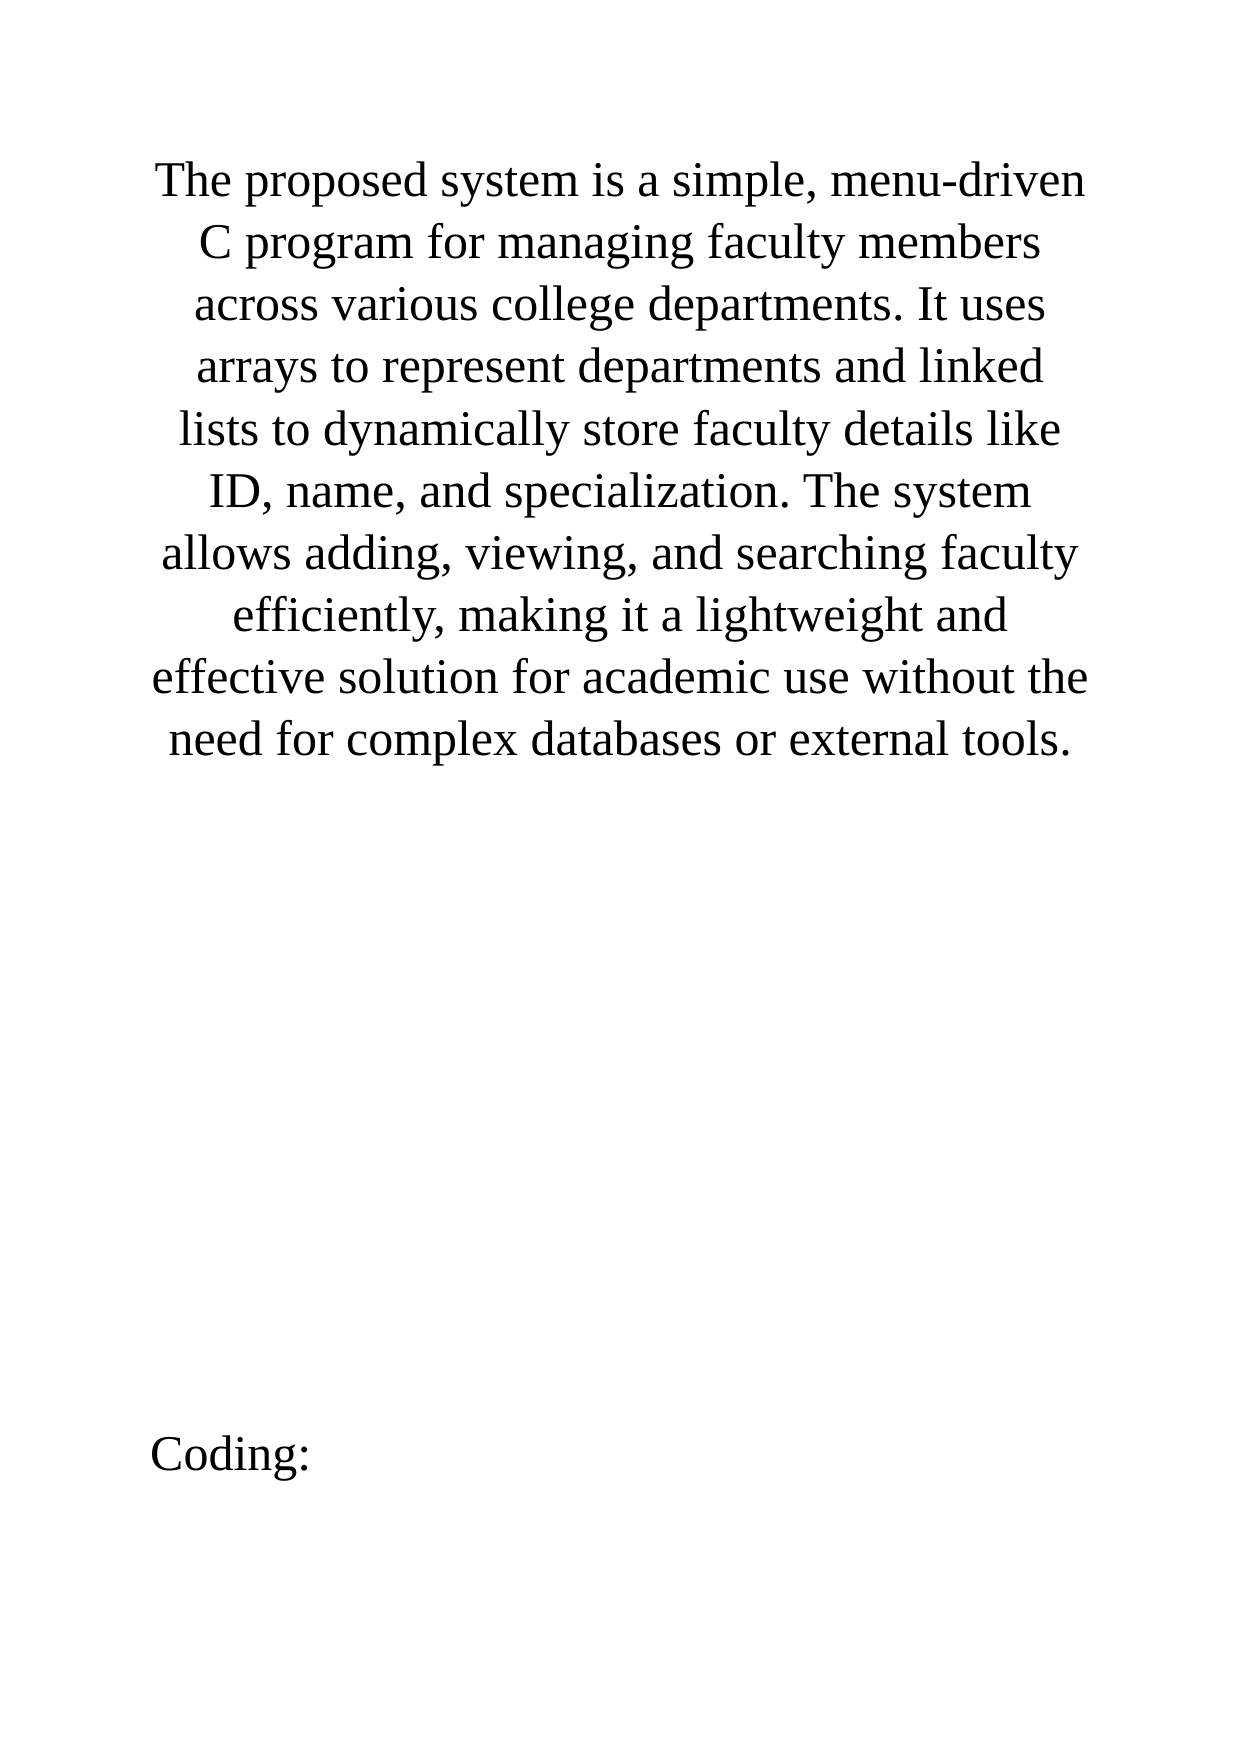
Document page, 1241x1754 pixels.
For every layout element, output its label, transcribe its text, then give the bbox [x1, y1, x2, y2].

text The proposed system is a simple, menu-driven C program for managing faculty members across various college departments. It uses arrays to represent departments and linked lists to dynamically store faculty details like ID, name, and specialization. The system allows adding, viewing, and searching faculty efficiently, making it a lightweight and effective solution for academic use without the need for complex databases or external tools. [150, 150, 1090, 766]
text Coding: [150, 1423, 1090, 1481]
